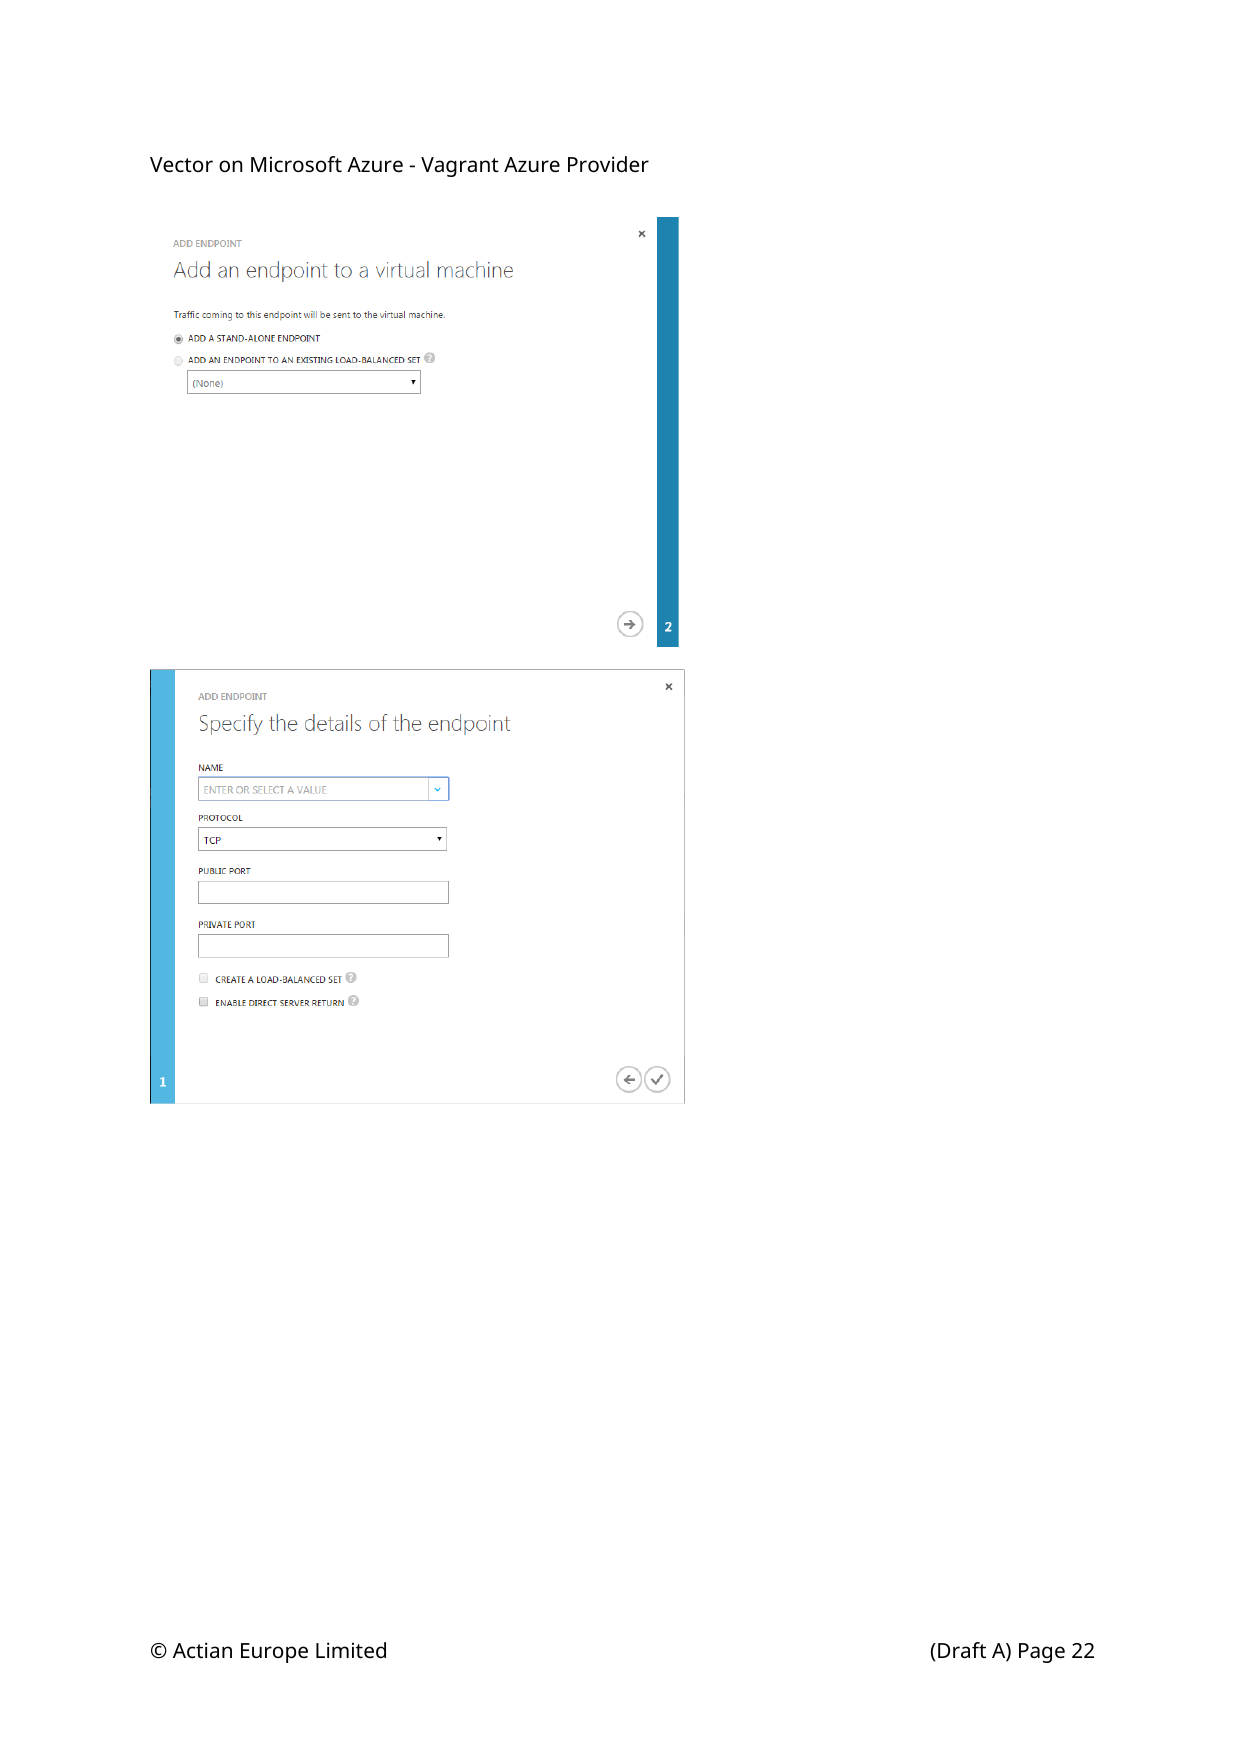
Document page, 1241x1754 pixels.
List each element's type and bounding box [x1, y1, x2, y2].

picture [150, 217, 679, 647]
picture [150, 669, 685, 1104]
